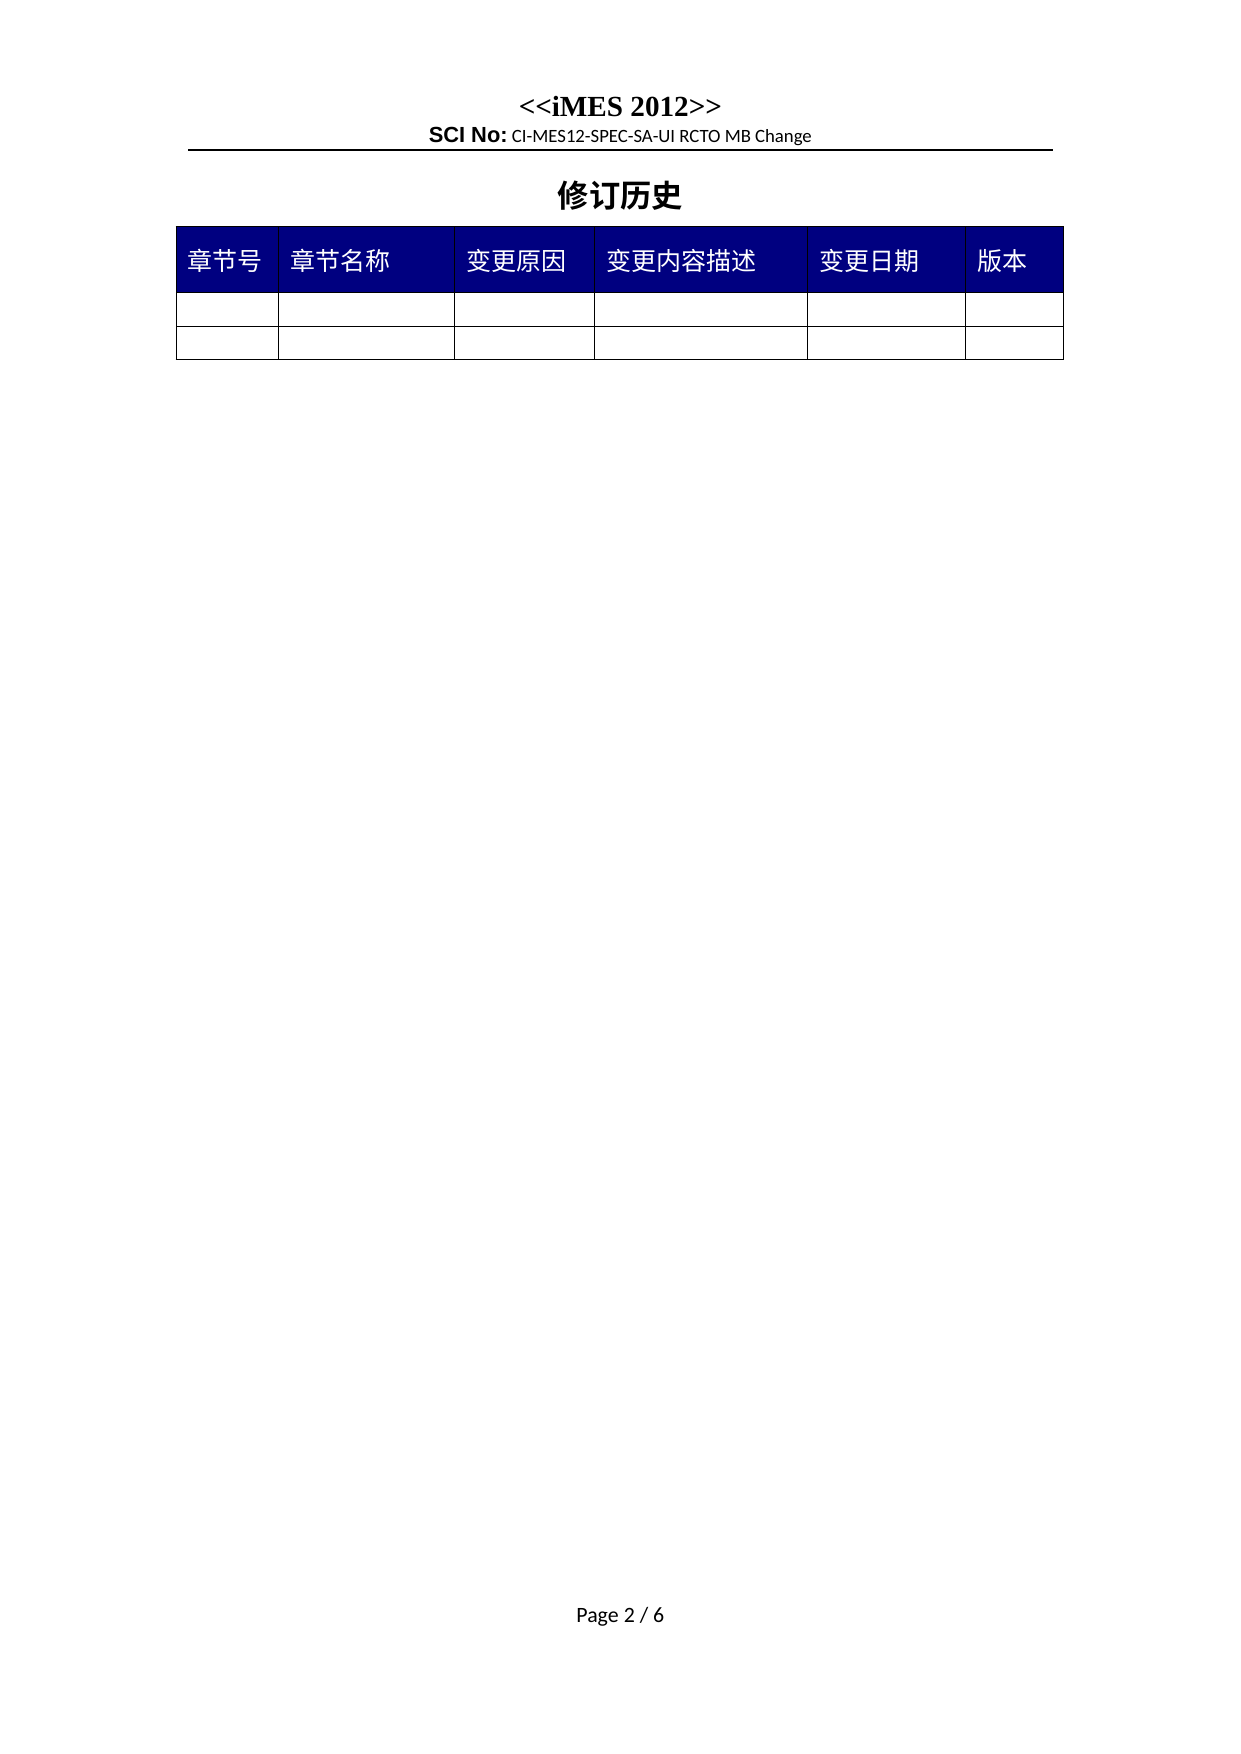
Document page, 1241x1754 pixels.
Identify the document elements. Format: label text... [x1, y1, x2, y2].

table_header 变更日期 [808, 227, 965, 292]
table_cell [808, 327, 965, 359]
table_cell [455, 293, 594, 326]
table_cell [595, 327, 807, 359]
table_header 章节名称 [279, 227, 454, 292]
table_header 版本 [966, 227, 1063, 292]
table_header 变更原因 [455, 227, 594, 292]
table_cell [279, 327, 454, 359]
table_cell [595, 293, 807, 326]
table_cell [966, 293, 1063, 326]
text 修订历史 [187, 161, 1053, 226]
table_header 变更内容描述 [595, 227, 807, 292]
table_cell [455, 327, 594, 359]
table_cell [966, 327, 1063, 359]
table_cell [808, 293, 965, 326]
table_header 章节号 [177, 227, 278, 292]
table_cell [177, 327, 278, 359]
table_cell [279, 293, 454, 326]
table_cell [177, 293, 278, 326]
